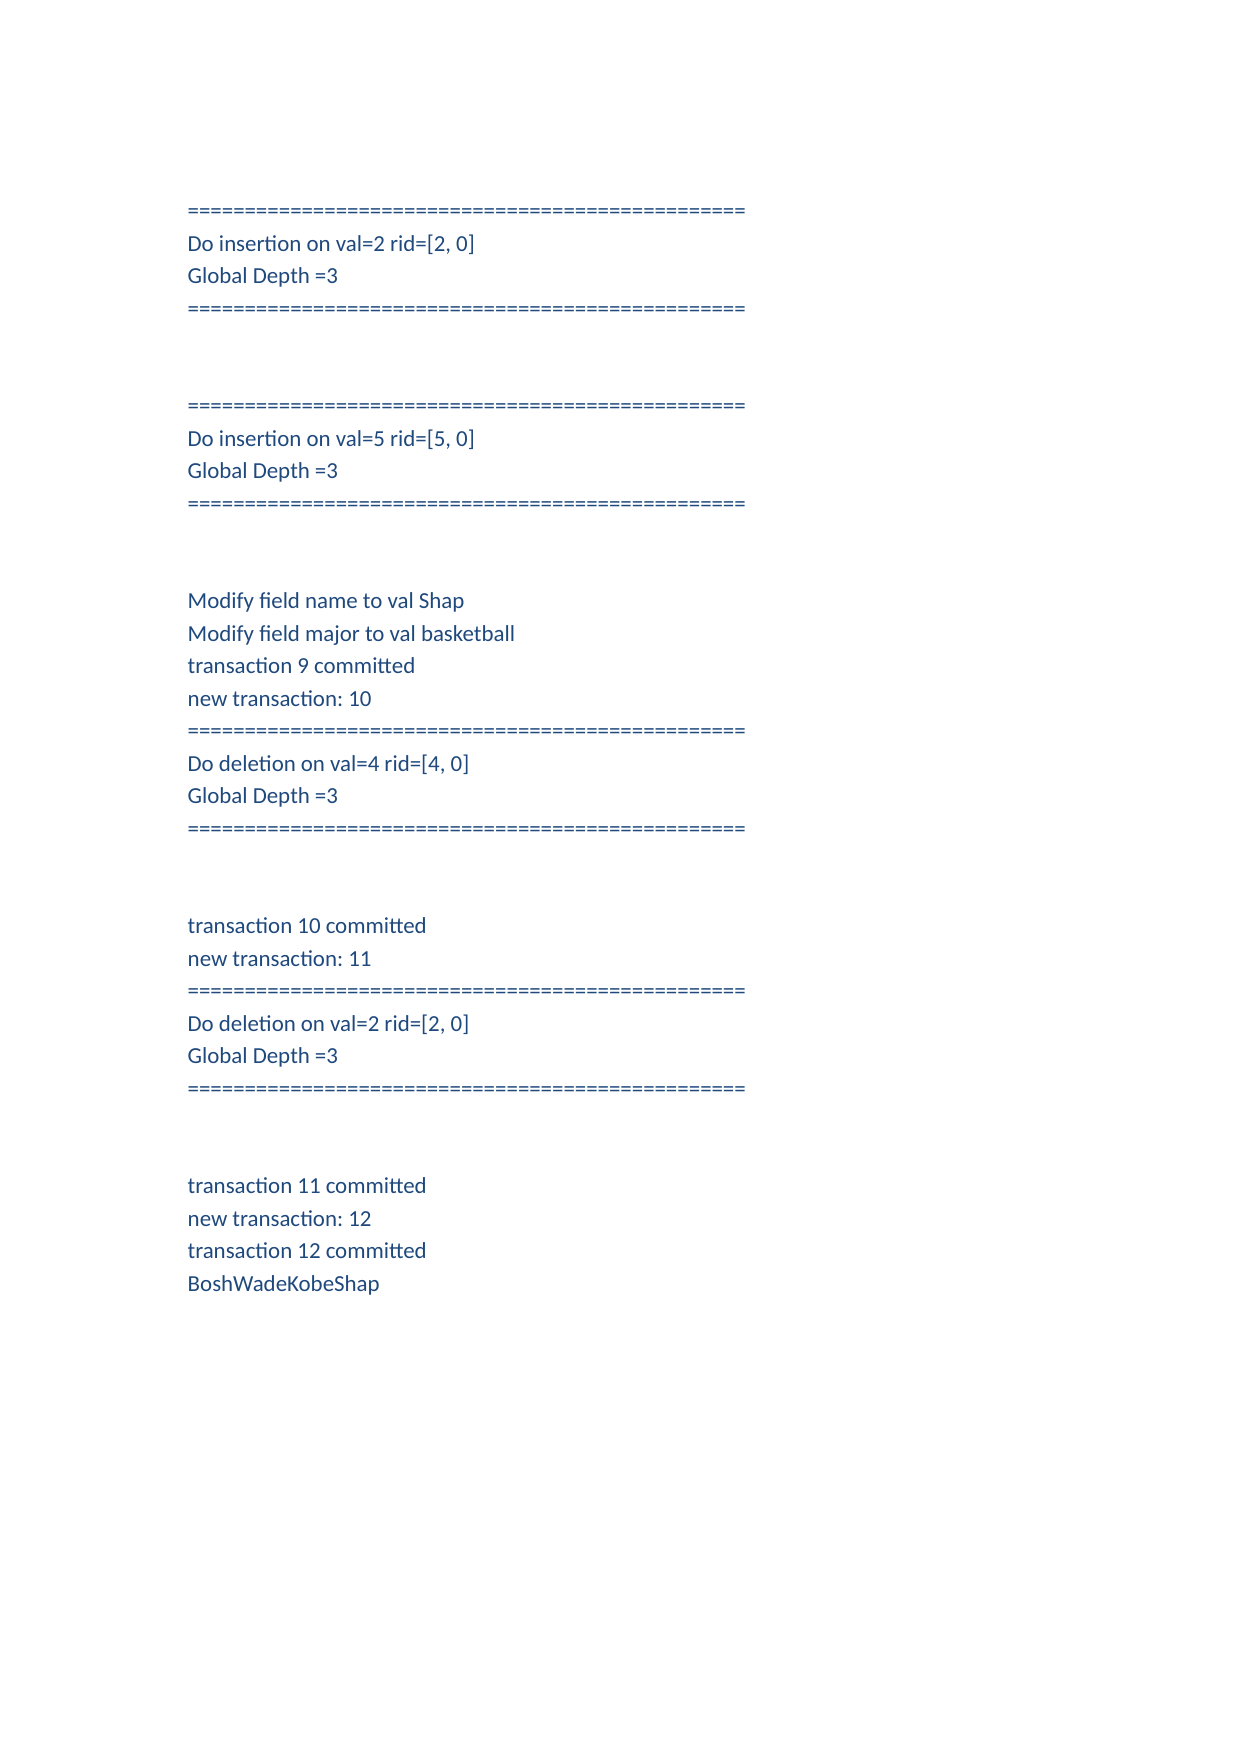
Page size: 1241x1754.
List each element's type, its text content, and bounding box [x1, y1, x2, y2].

text ================================================= [187, 1072, 1053, 1104]
text Global Depth =3 [187, 1039, 1053, 1072]
text Do insertion on val=5 rid=[5, 0] [187, 422, 1053, 454]
text Global Depth =3 [187, 259, 1053, 292]
text transaction 11 committed [187, 1169, 1053, 1202]
text Do insertion on val=2 rid=[2, 0] [187, 227, 1053, 259]
text Do deletion on val=4 rid=[4, 0] [187, 747, 1053, 779]
text ================================================= [187, 974, 1053, 1007]
text new transaction: 10 [187, 682, 1053, 714]
text new transaction: 12 [187, 1202, 1053, 1234]
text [187, 194, 1053, 227]
text new transaction: 11 [187, 942, 1053, 974]
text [187, 389, 1053, 422]
text Global Depth =3 [187, 779, 1053, 812]
text transaction 10 committed [187, 909, 1053, 942]
text ================================================= [187, 714, 1053, 747]
text BoshWadeKobeShap [187, 1267, 1053, 1299]
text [187, 292, 1053, 324]
text transaction 9 committed [187, 649, 1053, 682]
text ================================================= [187, 487, 1053, 519]
text Global Depth =3 [187, 454, 1053, 487]
text ================================================= [187, 812, 1053, 844]
text Modify field major to val basketball [187, 617, 1053, 649]
text Do deletion on val=2 rid=[2, 0] [187, 1007, 1053, 1039]
text transaction 12 committed [187, 1234, 1053, 1267]
text Modify field name to val Shap [187, 584, 1053, 617]
